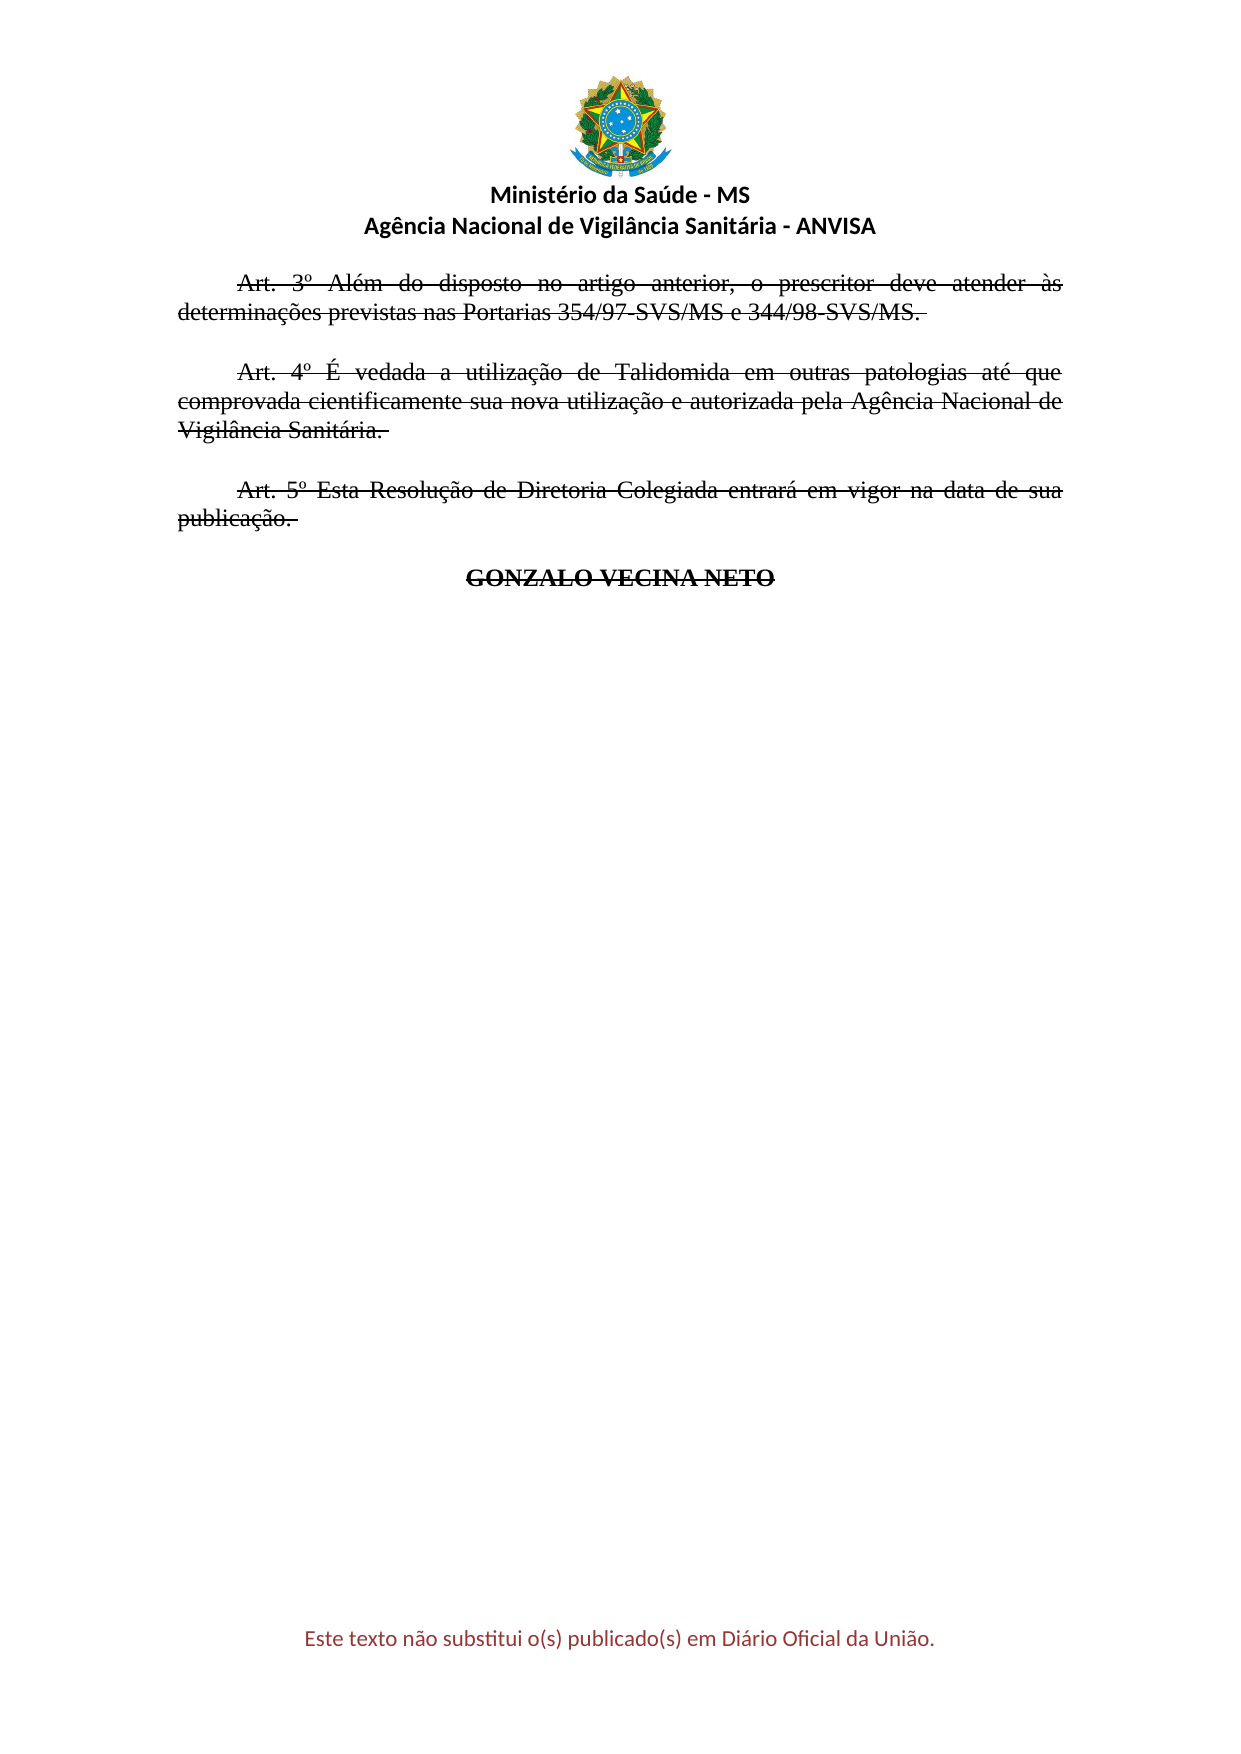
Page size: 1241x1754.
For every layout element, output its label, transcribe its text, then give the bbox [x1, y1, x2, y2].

text Art. 3º Além do disposto no artigo anterior, o prescritor deve atender às determinações previstas nas Portarias 354/97-SVS/MS e 344/98-SVS/MS. [177, 268, 1063, 326]
text GONZALO VECINA NETO [177, 563, 1063, 592]
text Art. 4º É vedada a utilização de Talidomida em outras patologias até que comprovada cientificamente sua nova utilização e autorizada pela Agência Nacional de Vigilância Sanitária. [177, 357, 1063, 402]
picture [566, 73, 675, 180]
text Art. 4º É vedada a utilização de Talidomida em outras patologias até que comprovada cientificamente sua nova utilização e autorizada pela Agência Nacional de Vigilância Sanitária. [177, 403, 1063, 443]
text Art. 5º Esta Resolução de Diretoria Colegiada entrará em vigor na data de sua publicação. [177, 475, 1063, 532]
